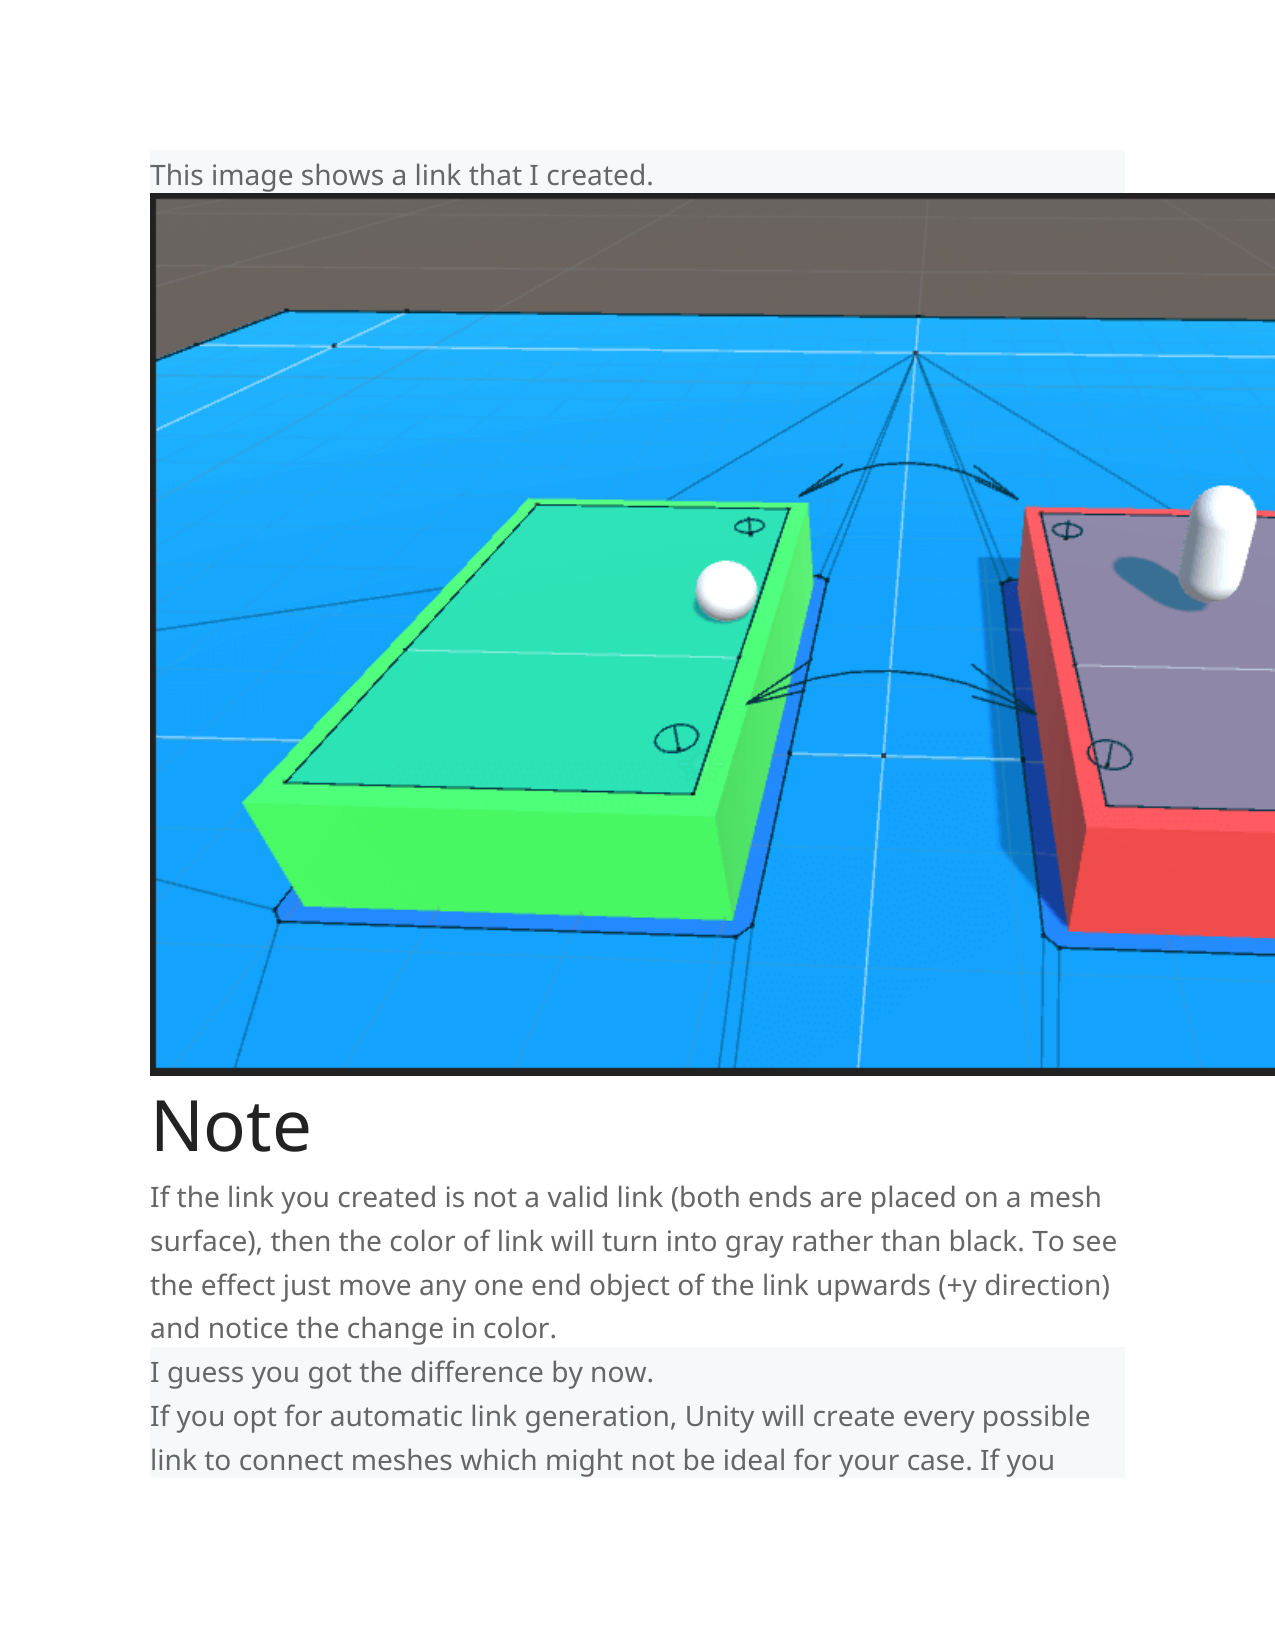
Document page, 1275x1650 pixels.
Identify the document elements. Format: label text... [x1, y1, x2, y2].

picture [150, 193, 1275, 1076]
text Note [150, 1076, 1125, 1172]
text This image shows a link that I created. [150, 150, 1125, 193]
text I guess you got the difference by now. [150, 1347, 1125, 1391]
